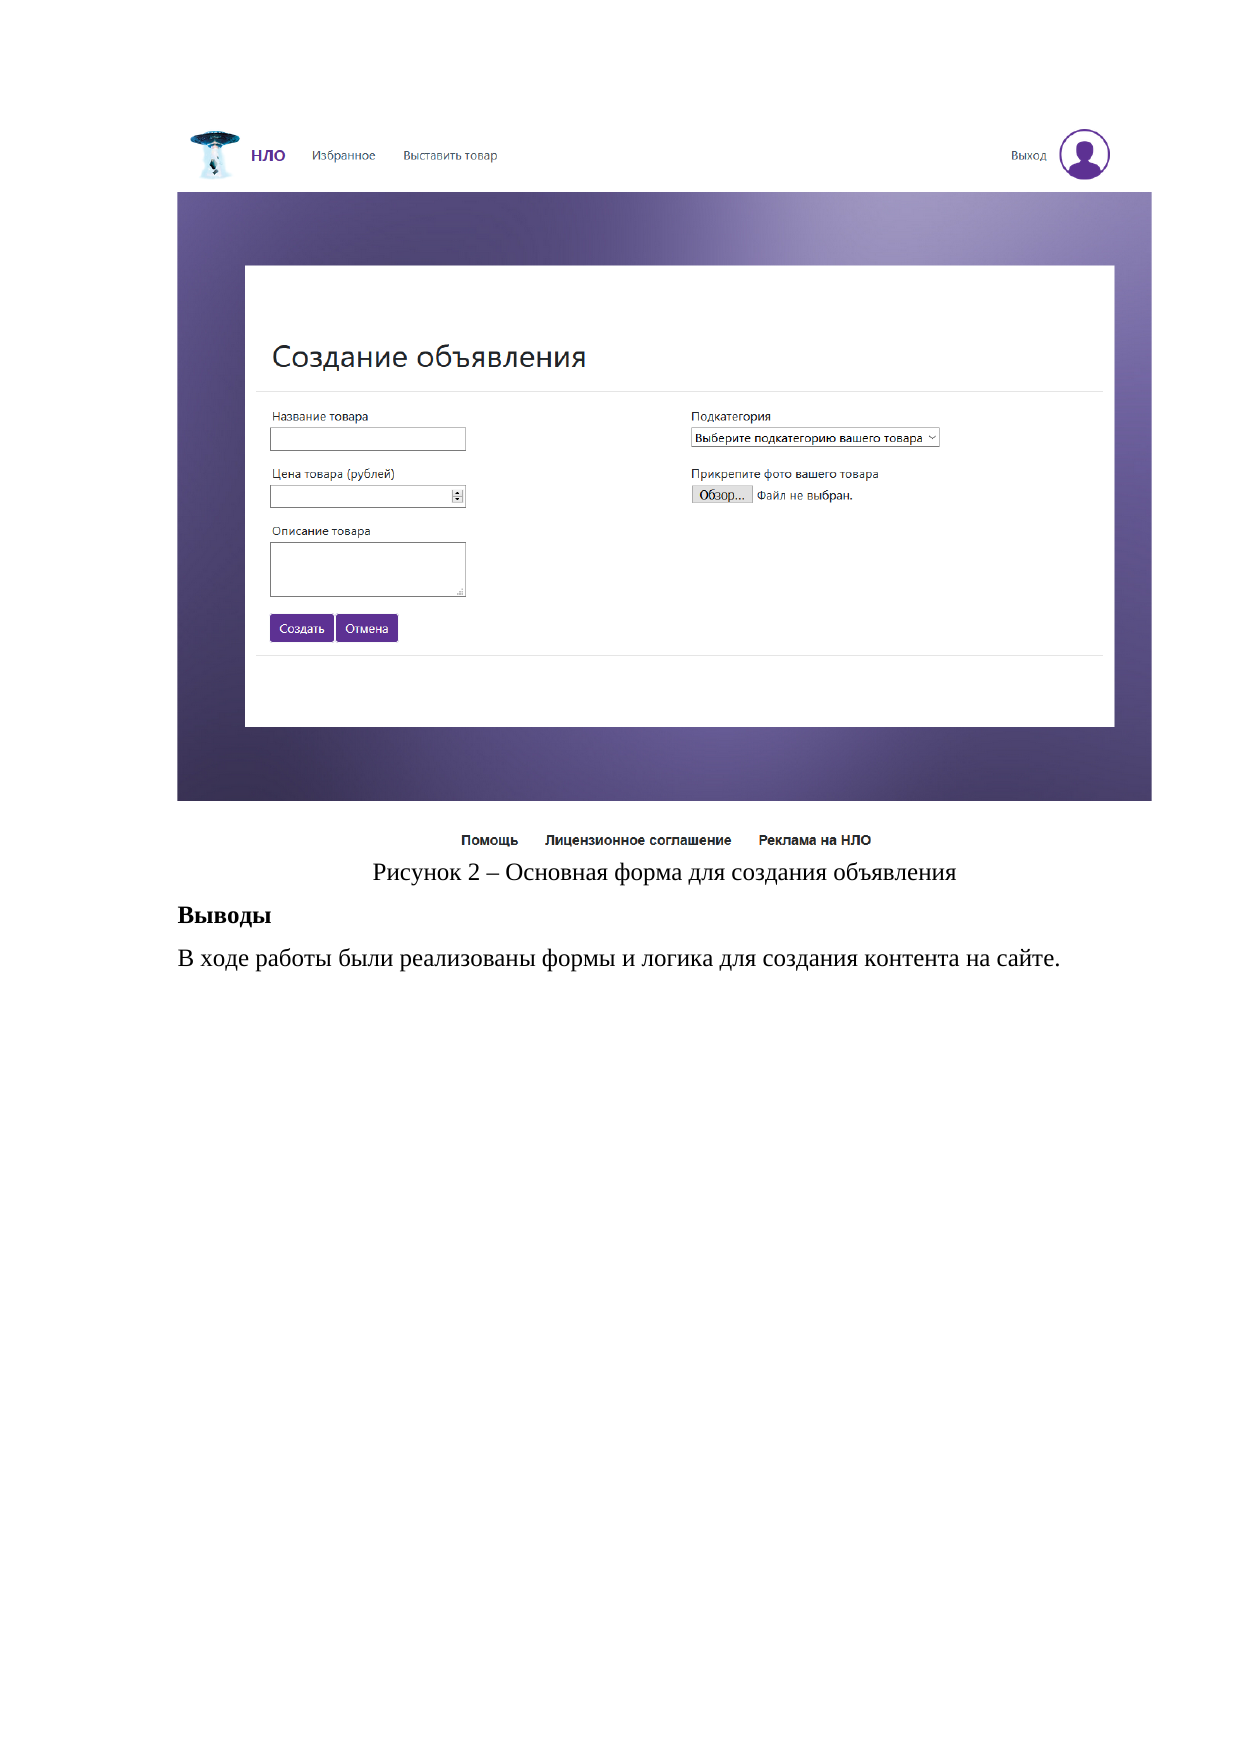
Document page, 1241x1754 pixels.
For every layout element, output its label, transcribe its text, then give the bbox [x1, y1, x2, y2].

text Выводы [177, 900, 1152, 928]
text Рисунок 2 – Основная форма для создания объявления [177, 857, 1152, 885]
picture [177, 118, 1152, 857]
text В ходе работы были реализованы формы и логика для создания контента на сайте. [177, 943, 1152, 972]
